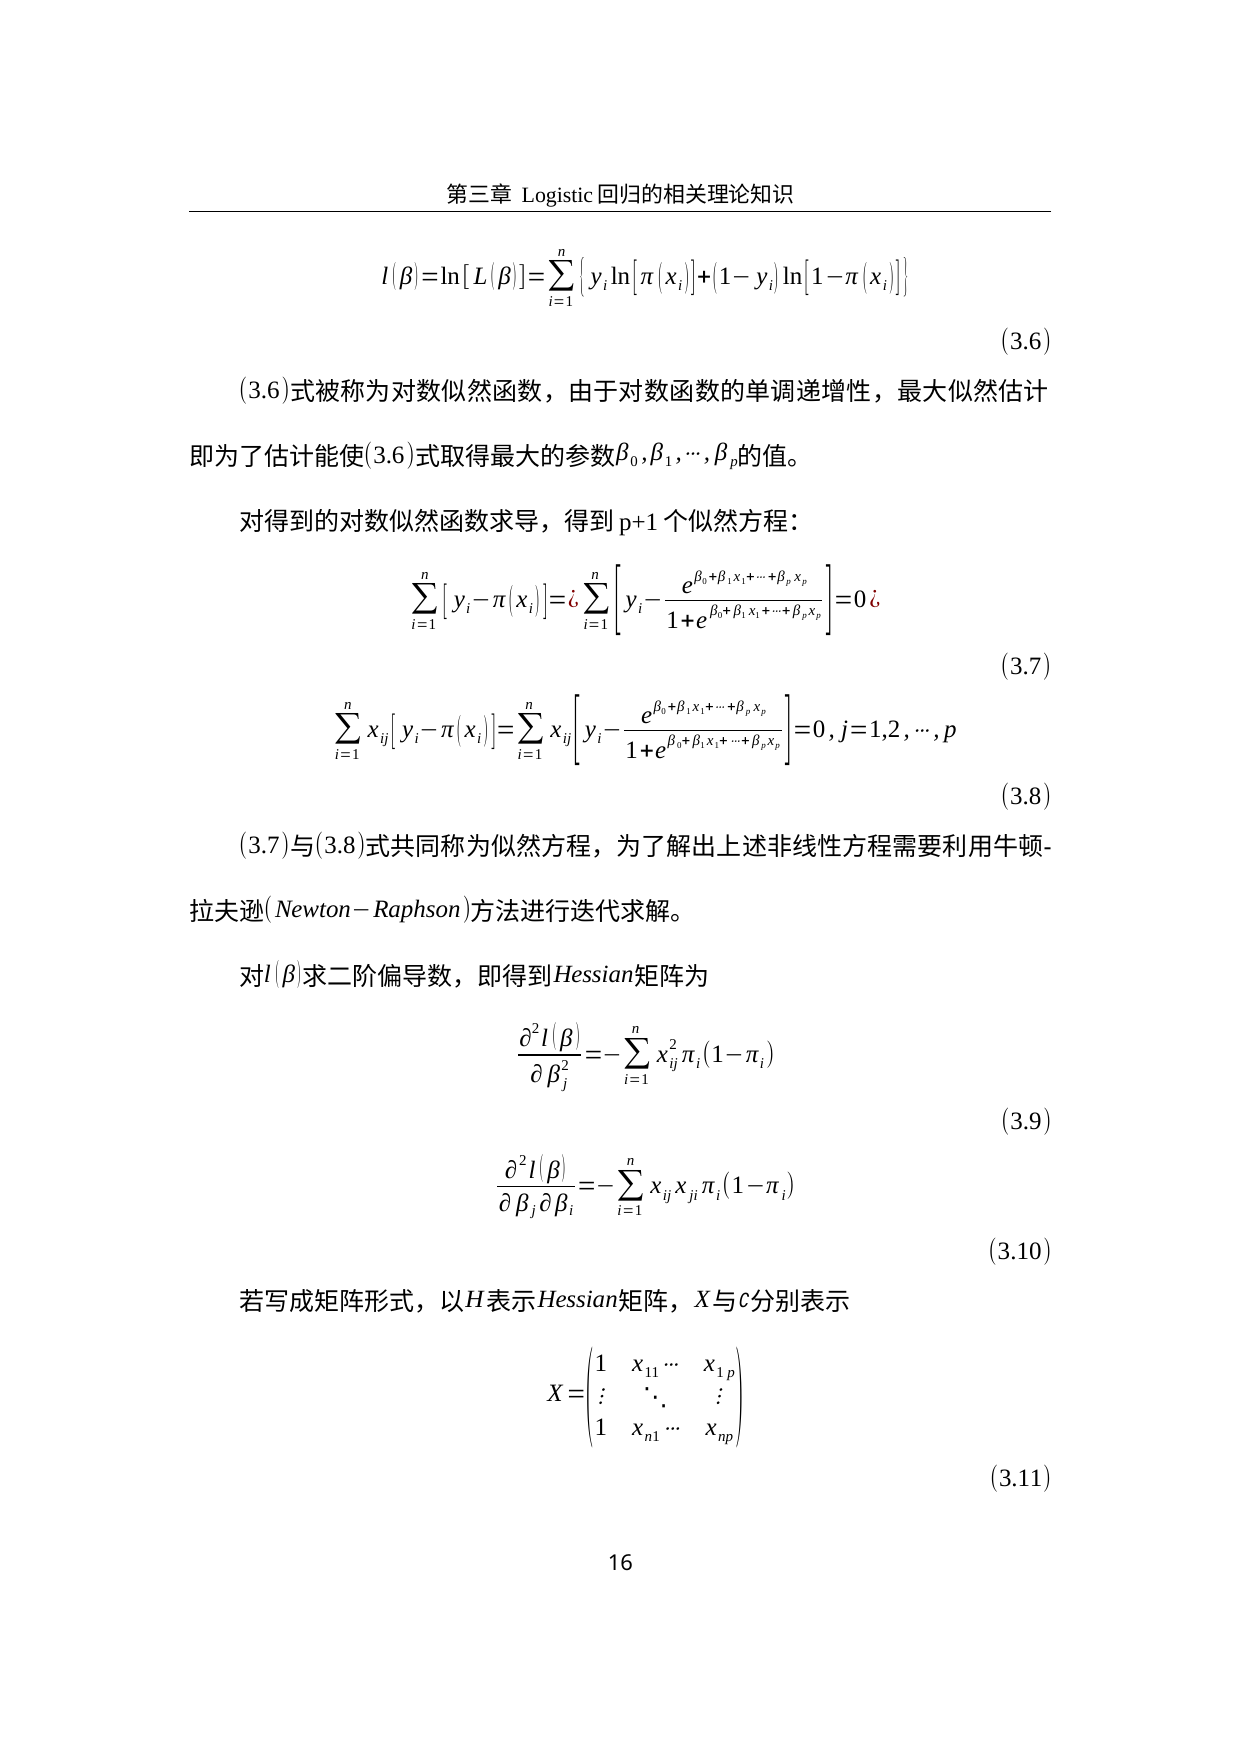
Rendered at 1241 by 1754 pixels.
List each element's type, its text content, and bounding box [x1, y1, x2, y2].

text 式被称为对数似然函数，由于对数函数的单调递增性，最大似然估计即为了估计能使式取得最大的参数的值。 [189, 357, 1051, 487]
text 与式共同称为似然方程，为了解出上述非线性方程需要利用牛顿-拉夫逊方法进行迭代求解。 [189, 812, 1051, 942]
text 若写成矩阵形式，以表示矩阵，与分别表示 [189, 1267, 1051, 1332]
text 对求二阶偏导数，即得到矩阵为 [189, 942, 1051, 1007]
text 对得到的对数似然函数求导，得到p+1个似然方程： [189, 487, 1051, 552]
